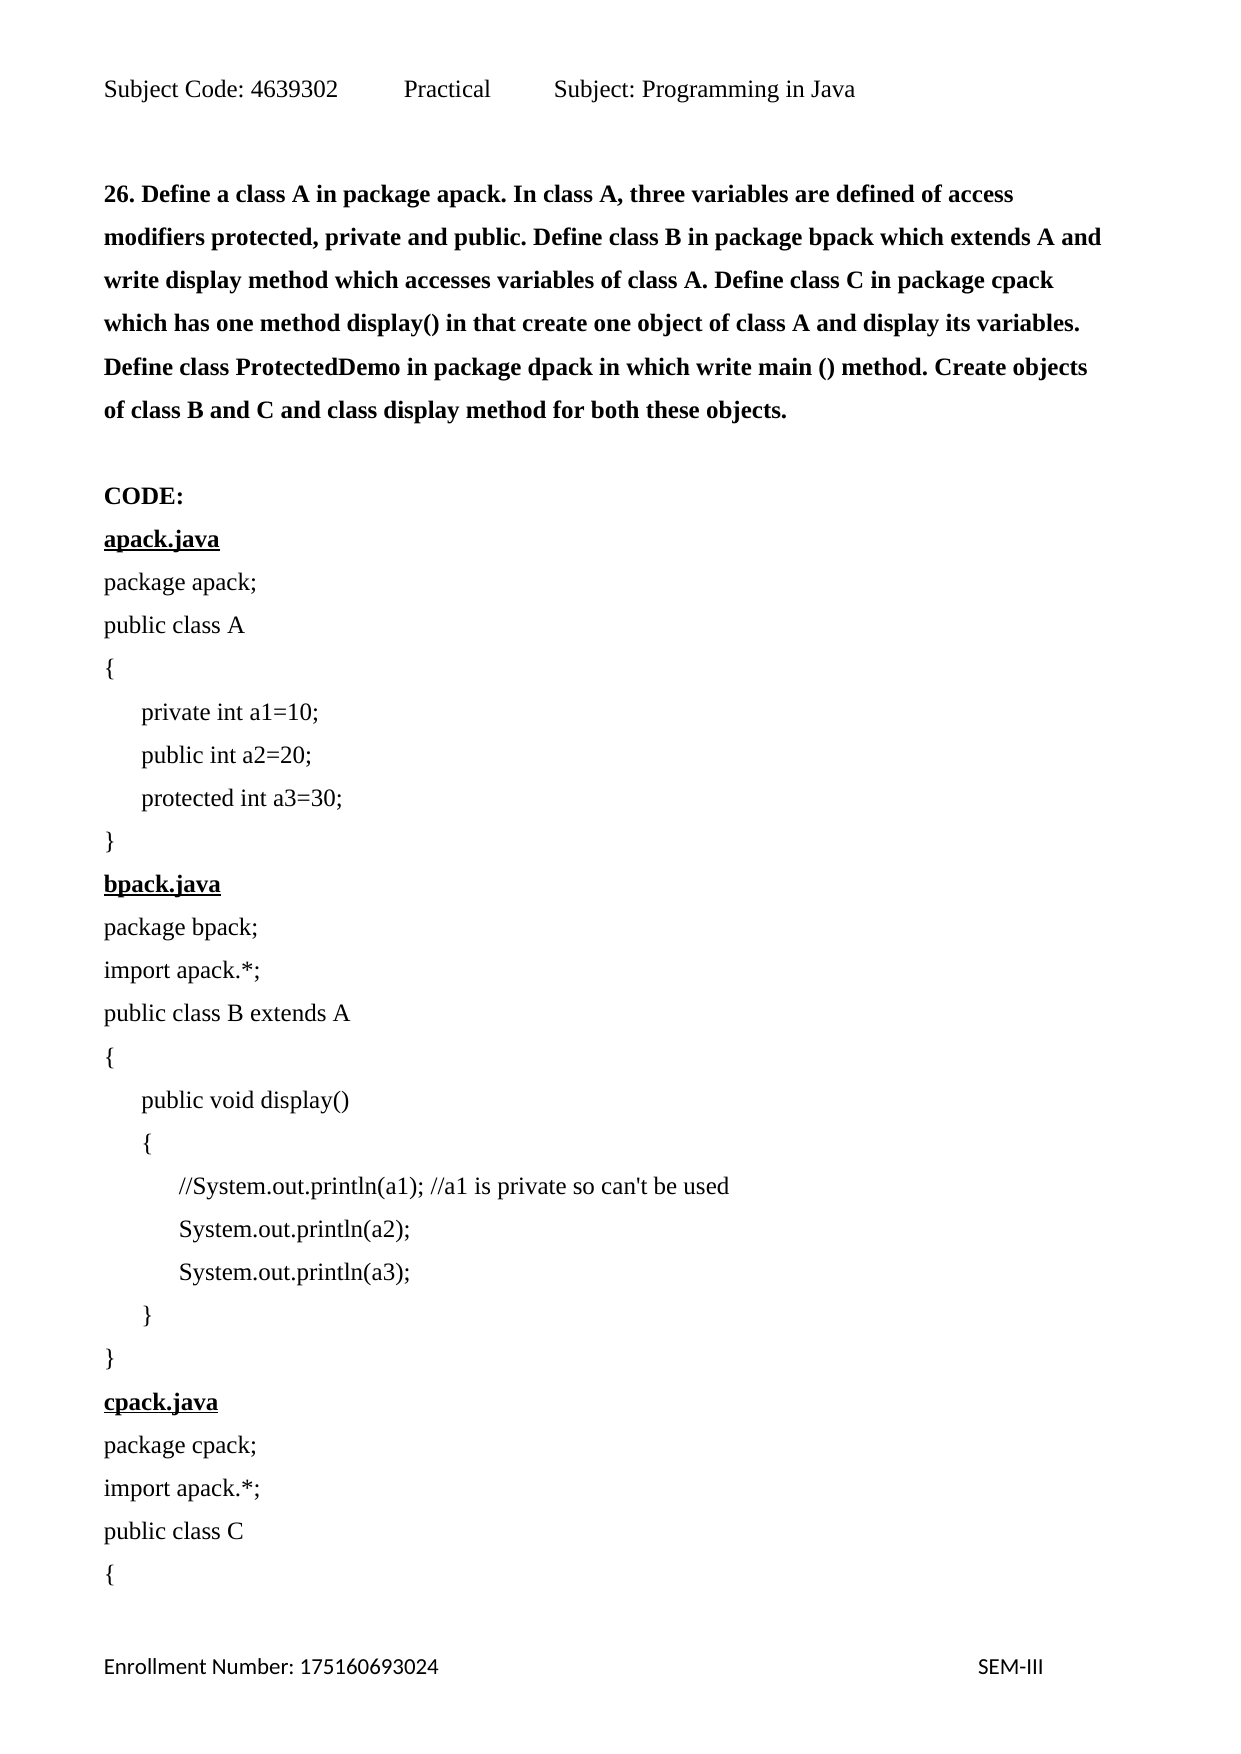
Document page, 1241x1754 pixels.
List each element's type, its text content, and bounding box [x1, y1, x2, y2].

text package apack; [103, 567, 1107, 596]
text } [103, 826, 1107, 855]
text apack.java [103, 524, 1107, 553]
text { [103, 1128, 1107, 1157]
text protected int a3=30; [141, 783, 1107, 812]
text { [103, 1559, 1107, 1588]
text System.out.println(a2); [141, 1214, 1107, 1243]
text public void display() [103, 1085, 1107, 1113]
text package cpack; [103, 1430, 1107, 1458]
text bpack.java [103, 869, 1107, 898]
text //System.out.println(a1); //a1 is private so can't be used [141, 1171, 1107, 1200]
text public class B extends A [103, 998, 1107, 1027]
text CODE: [103, 481, 1107, 510]
text import apack.*; [103, 1473, 1107, 1502]
text System.out.println(a3); [141, 1257, 1107, 1286]
text 26. Define a class A in package apack. In class A, three variables are defined of access modifiers protected, private and public. Define class B in package bpack which extends A and write display method which accesses variables of class A. Define class C in package cpack which has one method display() in that create one object of class A and display its variables. Define class ProtectedDemo in package dpack in which write main () method. Create objects of class B and C and class display method for both these objects. [103, 179, 1107, 423]
text private int a1=10; [103, 697, 1107, 725]
text import apack.*; [103, 955, 1107, 984]
text public class C [103, 1516, 1107, 1545]
text package bpack; [103, 912, 1107, 941]
text { [103, 653, 1107, 682]
text { [103, 1042, 1107, 1070]
text cpack.java [103, 1387, 1107, 1415]
text } [103, 1343, 1107, 1372]
text } [141, 1300, 1107, 1329]
text public class A [103, 610, 1107, 639]
text public int a2=20; [141, 740, 1107, 768]
